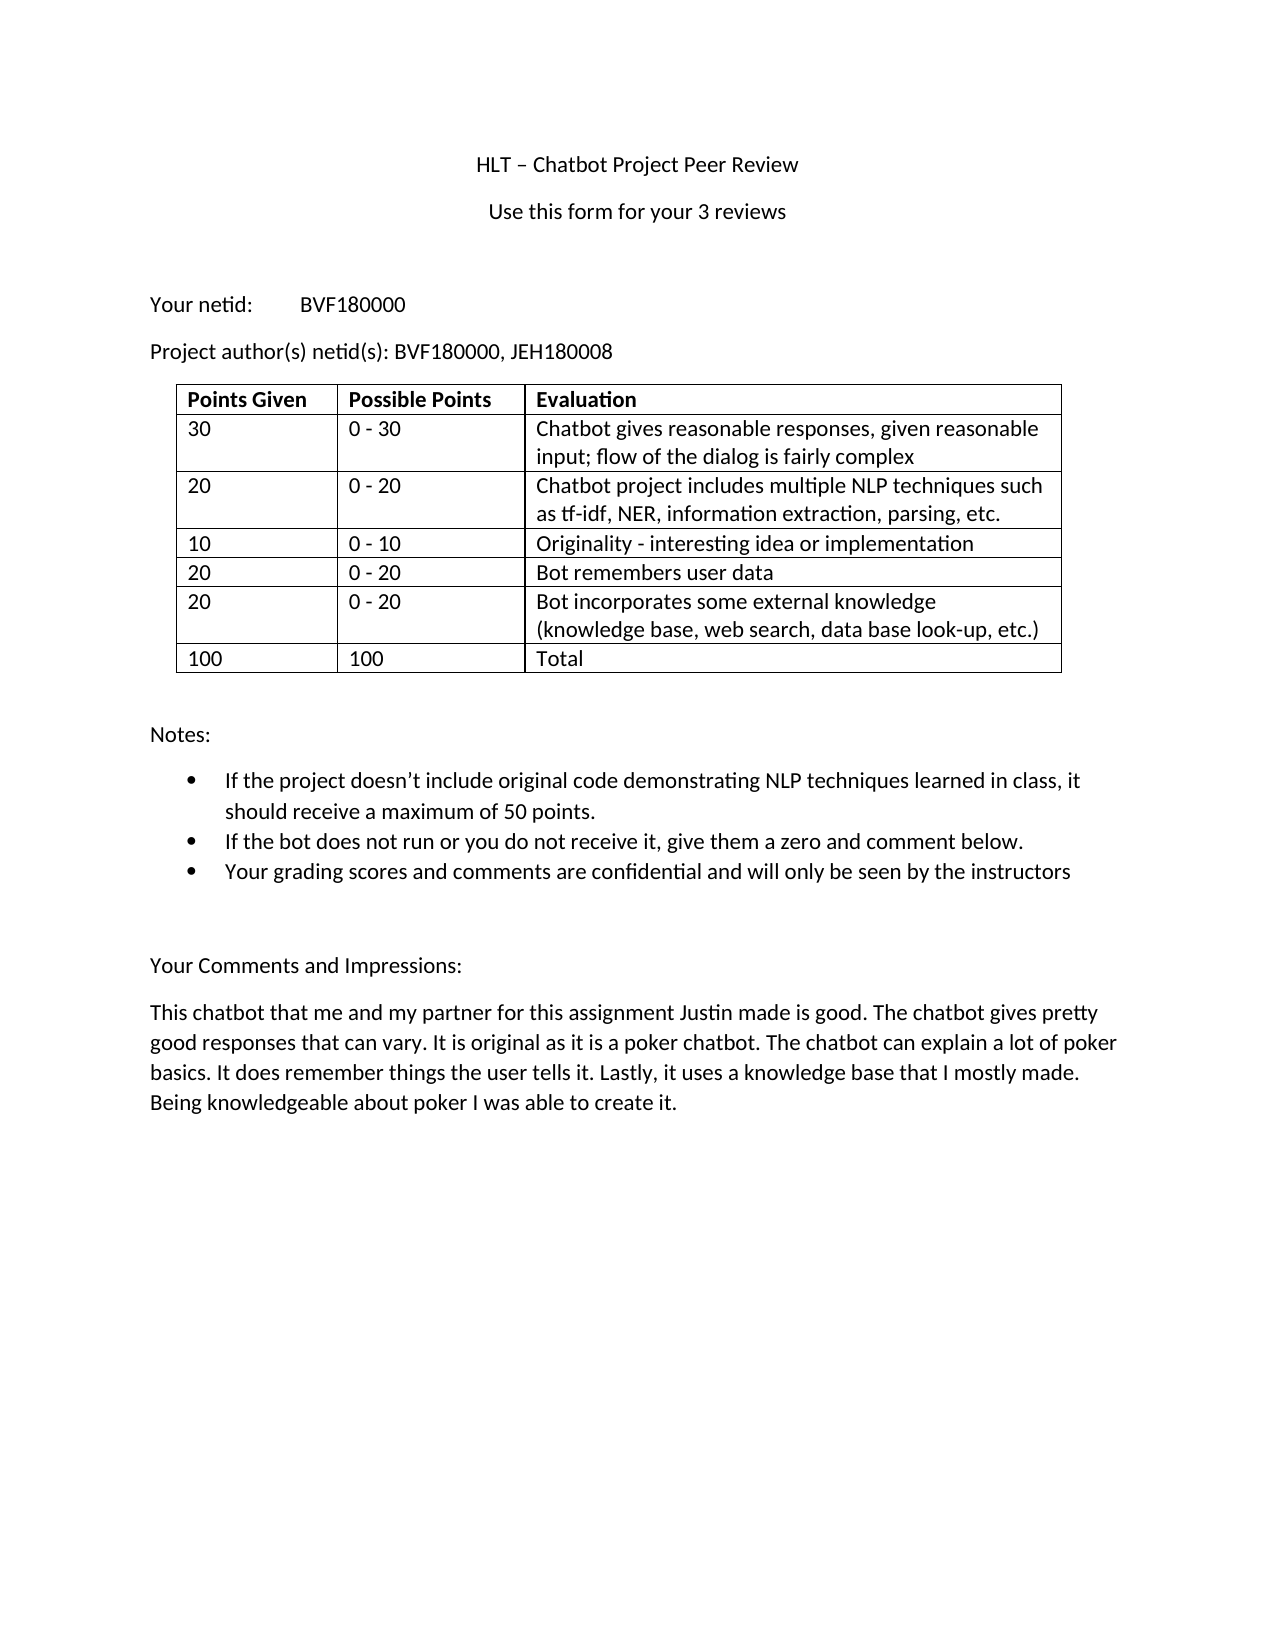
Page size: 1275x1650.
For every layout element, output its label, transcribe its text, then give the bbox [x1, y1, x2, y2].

table_cell Bot incorporates some external knowledge (knowledge base, web search, data base look-up, etc.) [526, 587, 1061, 643]
table_cell 0 - 20 [338, 472, 524, 528]
table_cell 100 [338, 644, 524, 672]
text Notes: [150, 720, 1125, 748]
table_cell 20 [177, 558, 337, 586]
text Your netid: BVF180000 [150, 291, 1125, 319]
table_cell Chatbot gives reasonable responses, given reasonable input; flow of the dialog is fairly complex [526, 415, 1061, 471]
table_header Points Given [177, 385, 337, 413]
list If the project doesn’t include original code demonstrating NLP techniques learned in class, it should receive a maximum of 50 points. [187, 767, 1125, 825]
table_cell Originality - interesting idea or implementation [526, 529, 1061, 557]
table_cell 0 - 30 [338, 415, 524, 471]
table_cell 20 [177, 587, 337, 643]
list Your grading scores and comments are confidential and will only be seen by the instructors [187, 857, 1125, 885]
table_cell 30 [177, 415, 337, 471]
table_cell Bot remembers user data [526, 558, 1061, 586]
table_cell 0 - 20 [338, 587, 524, 643]
table_cell 10 [177, 529, 337, 557]
list If the bot does not run or you do not receive it, give them a zero and comment below. [187, 827, 1125, 855]
text Project author(s) netid(s): BVF180000, JEH180008 [150, 337, 1125, 366]
text This chatbot that me and my partner for this assignment Justin made is good. The chatbot gives pretty good responses that can vary. It is original as it is a poker chatbot. The chatbot can explain a lot of poker basics. It does remember things the user tells it. Lastly, it uses a knowledge base that I mostly made. Being knowledgeable about poker I was able to create it. [150, 998, 1125, 1117]
text HLT – Chatbot Project Peer Review [150, 150, 1125, 178]
text Use this form for your 3 reviews [150, 197, 1125, 225]
table_cell 100 [177, 644, 337, 672]
table_cell 0 - 10 [338, 529, 524, 557]
table_header Possible Points [338, 385, 524, 413]
table_cell Chatbot project includes multiple NLP techniques such as tf-idf, NER, information extraction, parsing, etc. [526, 472, 1061, 528]
table_cell 0 - 20 [338, 558, 524, 586]
text Your Comments and Impressions: [150, 951, 1125, 979]
table_cell Total [526, 644, 1061, 672]
table_header Evaluation [526, 385, 1061, 413]
table_cell 20 [177, 472, 337, 528]
